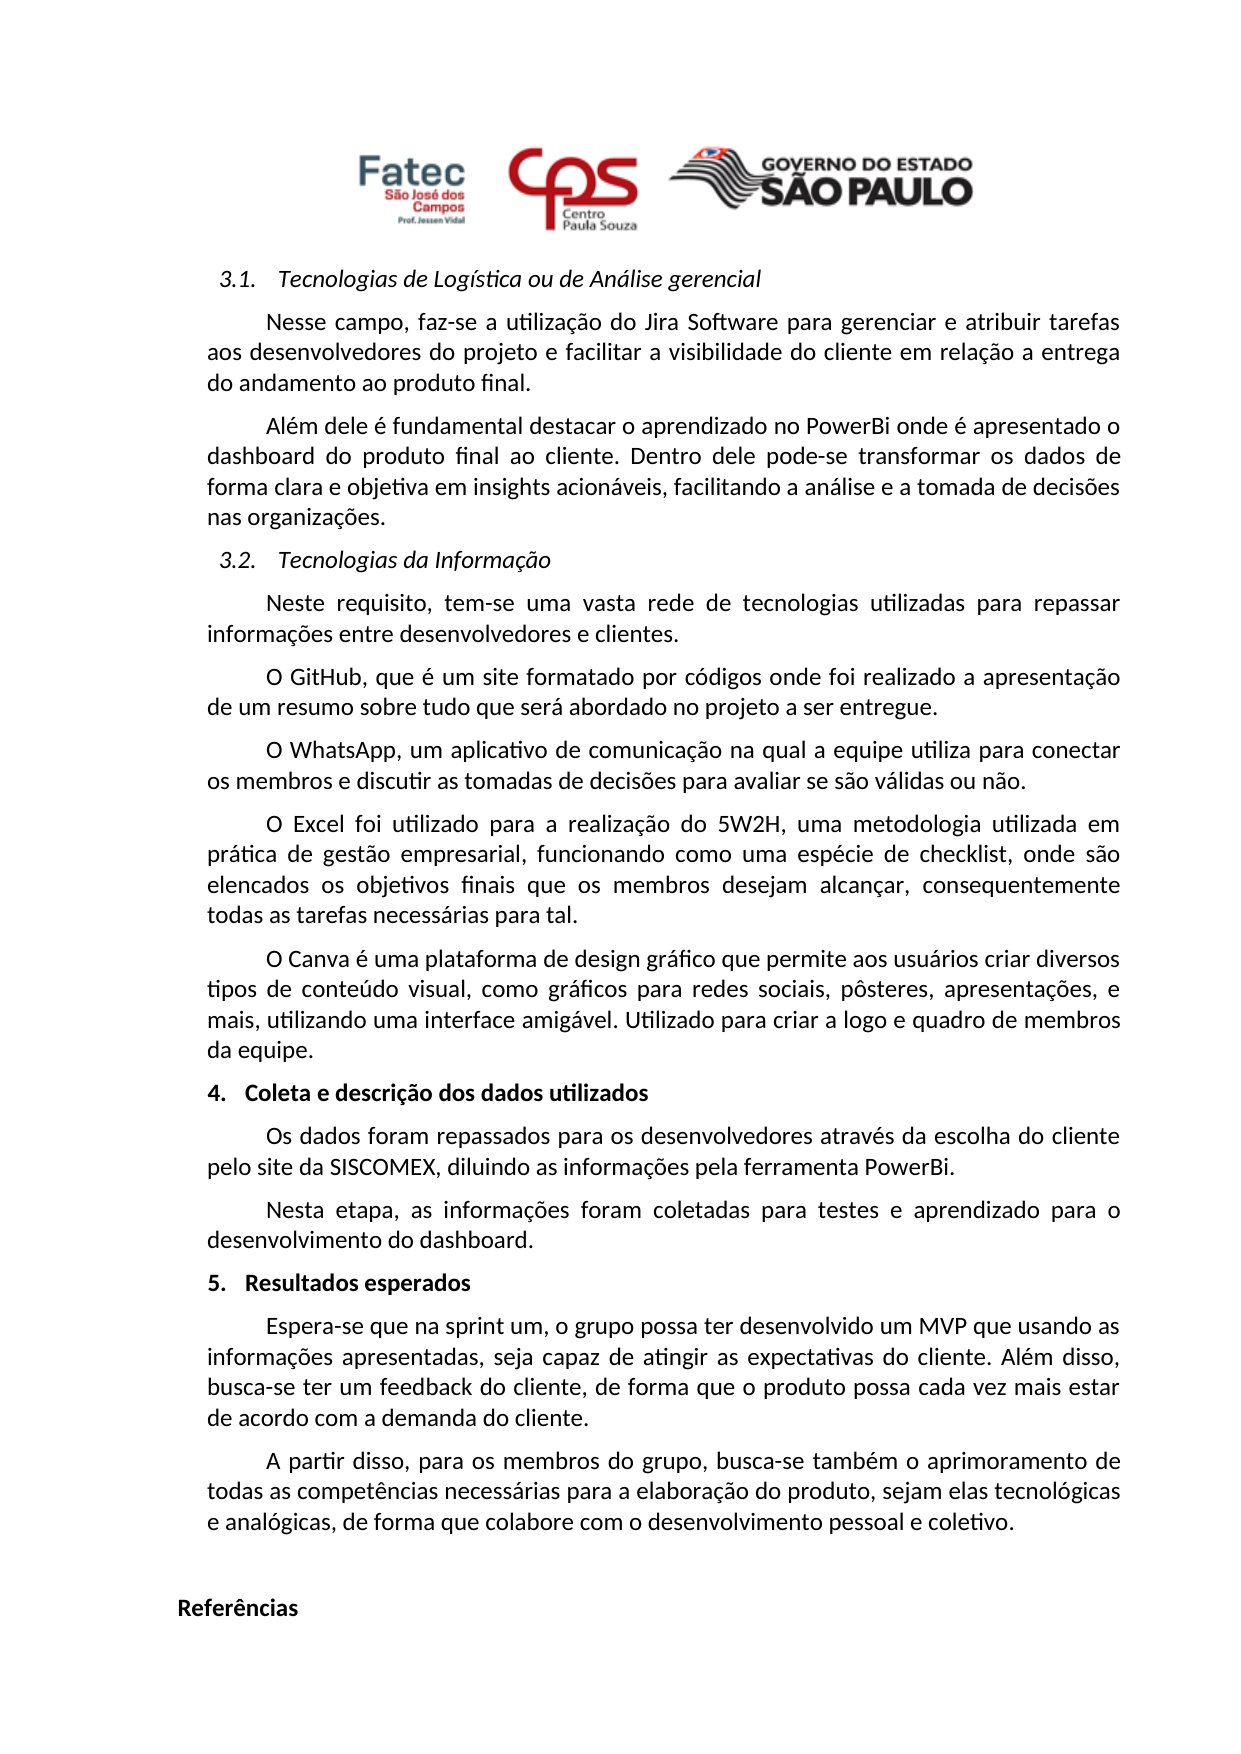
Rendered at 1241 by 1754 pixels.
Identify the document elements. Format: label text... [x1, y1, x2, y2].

text O Canva é uma plataforma de design gráfico que permite aos usuários criar diversos tipos de conteúdo visual, como gráficos para redes sociais, pôsteres, apresentações, e mais, utilizando uma interface amigável. Utilizado para criar a logo e quadro de membros da equipe. [207, 943, 1122, 1065]
text O WhatsApp, um aplicativo de comunicação na qual a equipe utiliza para conectar os membros e discutir as tomadas de decisões para avaliar se são válidas ou não. [207, 734, 1122, 796]
text Nesse campo, faz-se a utilização do Jira Software para gerenciar e atribuir tarefas aos desenvolvedores do projeto e facilitar a visibilidade do cliente em relação a entrega do andamento ao produto final. [207, 306, 1122, 397]
text Os dados foram repassados para os desenvolvedores através da escolha do cliente pelo site da SISCOMEX, diluindo as informações pela ferramenta PowerBi. [207, 1120, 1122, 1181]
subtitle Resultados esperados [207, 1267, 1122, 1298]
subtitle Coleta e descrição dos dados utilizados [207, 1077, 1122, 1108]
text Nesta etapa, as informações foram coletadas para testes e aprendizado para o desenvolvimento do dashboard. [207, 1194, 1122, 1255]
subtitle Tecnologias de Logística ou de Análise gerencial [218, 263, 1122, 293]
text Além dele é fundamental destacar o aprendizado no PowerBi onde é apresentado o dashboard do produto final ao cliente. Dentro dele pode-se transformar os dados de forma clara e objetiva em insights acionáveis, facilitando a análise e a tomada de decisões nas organizações. [207, 410, 1122, 532]
picture [313, 130, 1008, 251]
text A partir disso, para os membros do grupo, busca-se também o aprimoramento de todas as competências necessárias para a elaboração do produto, sejam elas tecnológicas e analógicas, de forma que colabore com o desenvolvimento pessoal e coletivo. [207, 1445, 1122, 1537]
text O GitHub, que é um site formatado por códigos onde foi realizado a apresentação de um resumo sobre tudo que será abordado no projeto a ser entregue. [207, 661, 1122, 722]
text Referências [177, 1592, 1122, 1623]
text Neste requisito, tem-se uma vasta rede de tecnologias utilizadas para repassar informações entre desenvolvedores e clientes. [207, 587, 1122, 648]
subtitle Tecnologias da Informação [218, 544, 1122, 575]
text Espera-se que na sprint um, o grupo possa ter desenvolvido um MVP que usando as informações apresentadas, seja capaz de atingir as expectativas do cliente. Além disso, busca-se ter um feedback do cliente, de forma que o produto possa cada vez mais estar de acordo com a demanda do cliente. [207, 1310, 1122, 1432]
text O Excel foi utilizado para a realização do 5W2H, uma metodologia utilizada em prática de gestão empresarial, funcionando como uma espécie de checklist, onde são elencados os objetivos finais que os membros desejam alcançar, consequentemente todas as tarefas necessárias para tal. [207, 808, 1122, 930]
